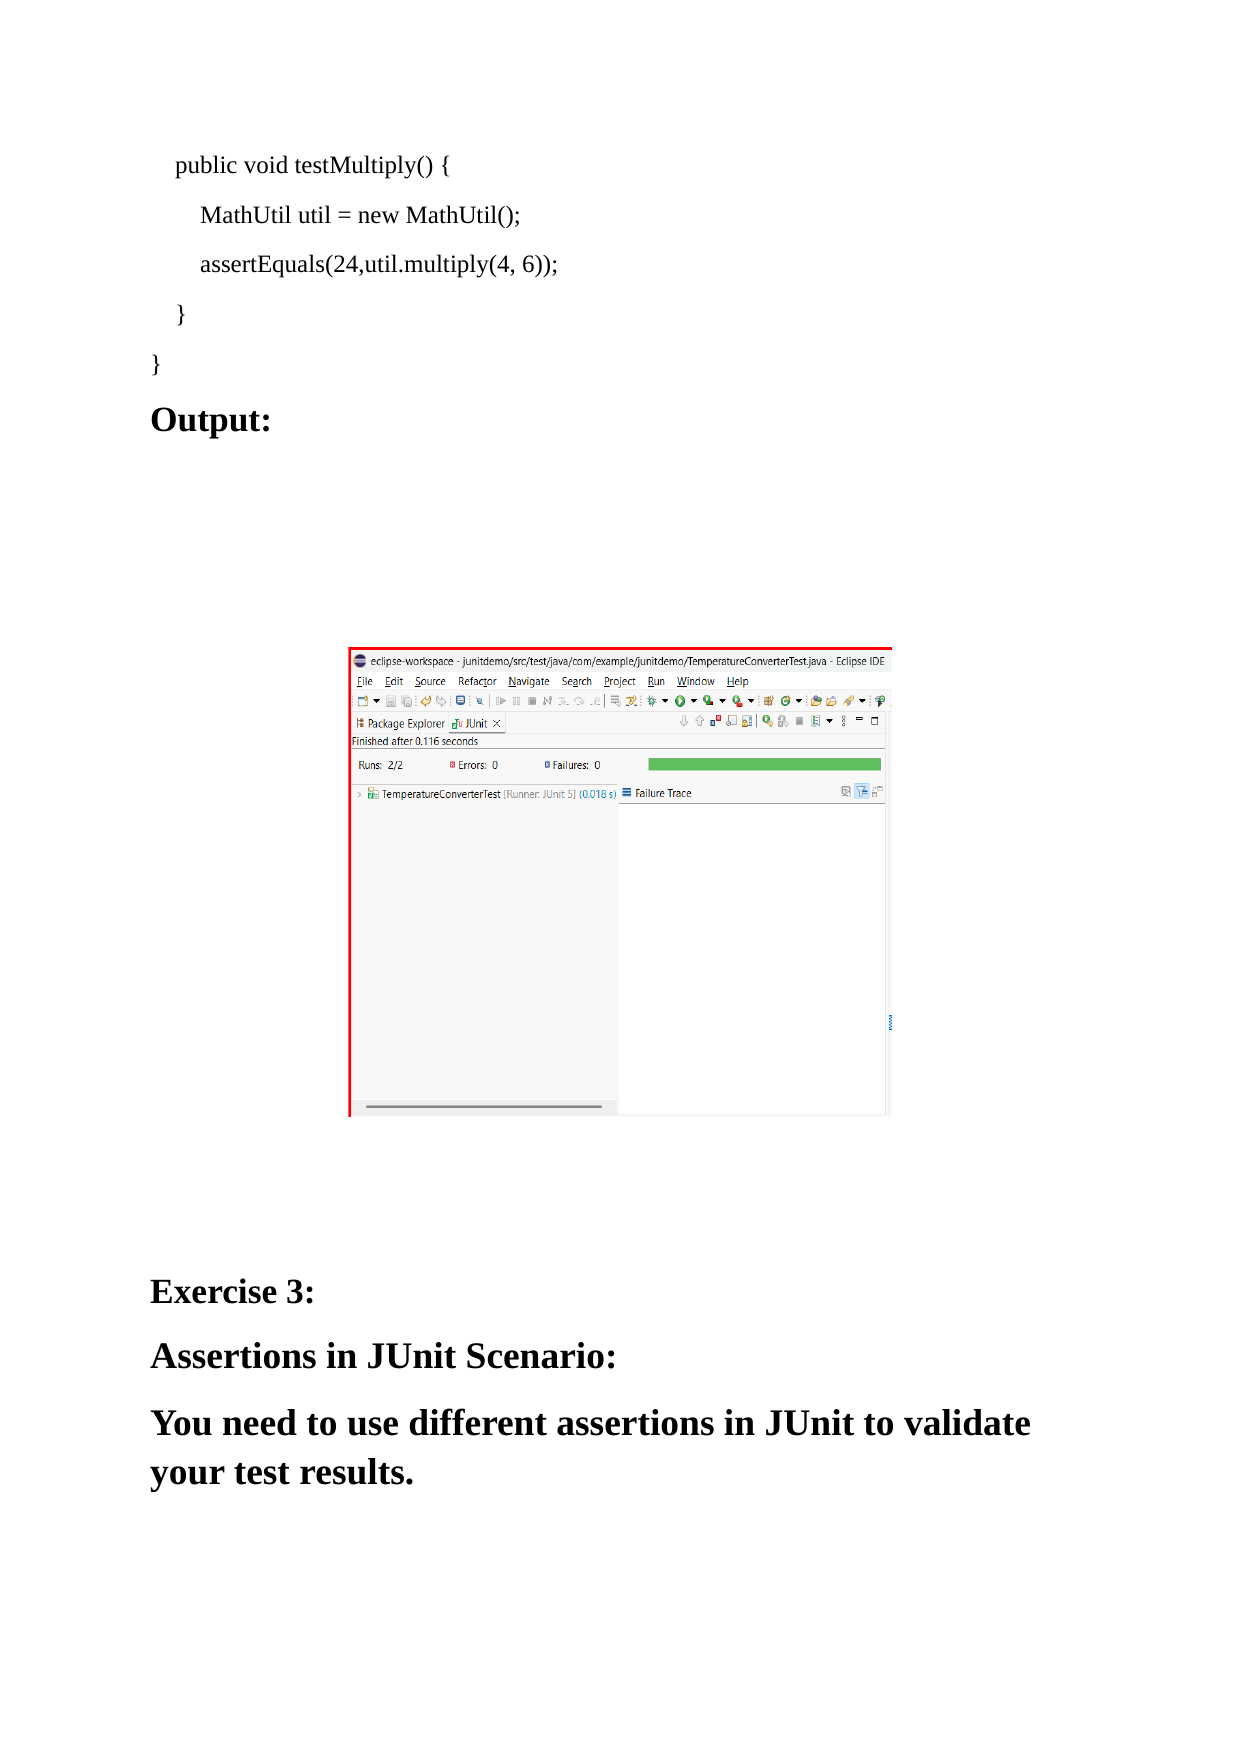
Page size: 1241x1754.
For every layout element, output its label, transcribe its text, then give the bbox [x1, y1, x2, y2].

text Output: [150, 398, 1090, 439]
text public void testMultiply() { [150, 150, 1090, 179]
text MathUtil util = new MathUtil(); [150, 200, 1090, 228]
picture [348, 647, 892, 1117]
text } [150, 349, 1090, 377]
text You need to use different assertions in JUnit to validate your test results. [150, 1400, 1090, 1493]
text Assertions in JUnit Scenario: [150, 1334, 1090, 1377]
text } [150, 299, 1090, 328]
text Exercise 3: [150, 1270, 1090, 1311]
text assertEquals(24,util.multiply(4, 6)); [150, 249, 1090, 278]
